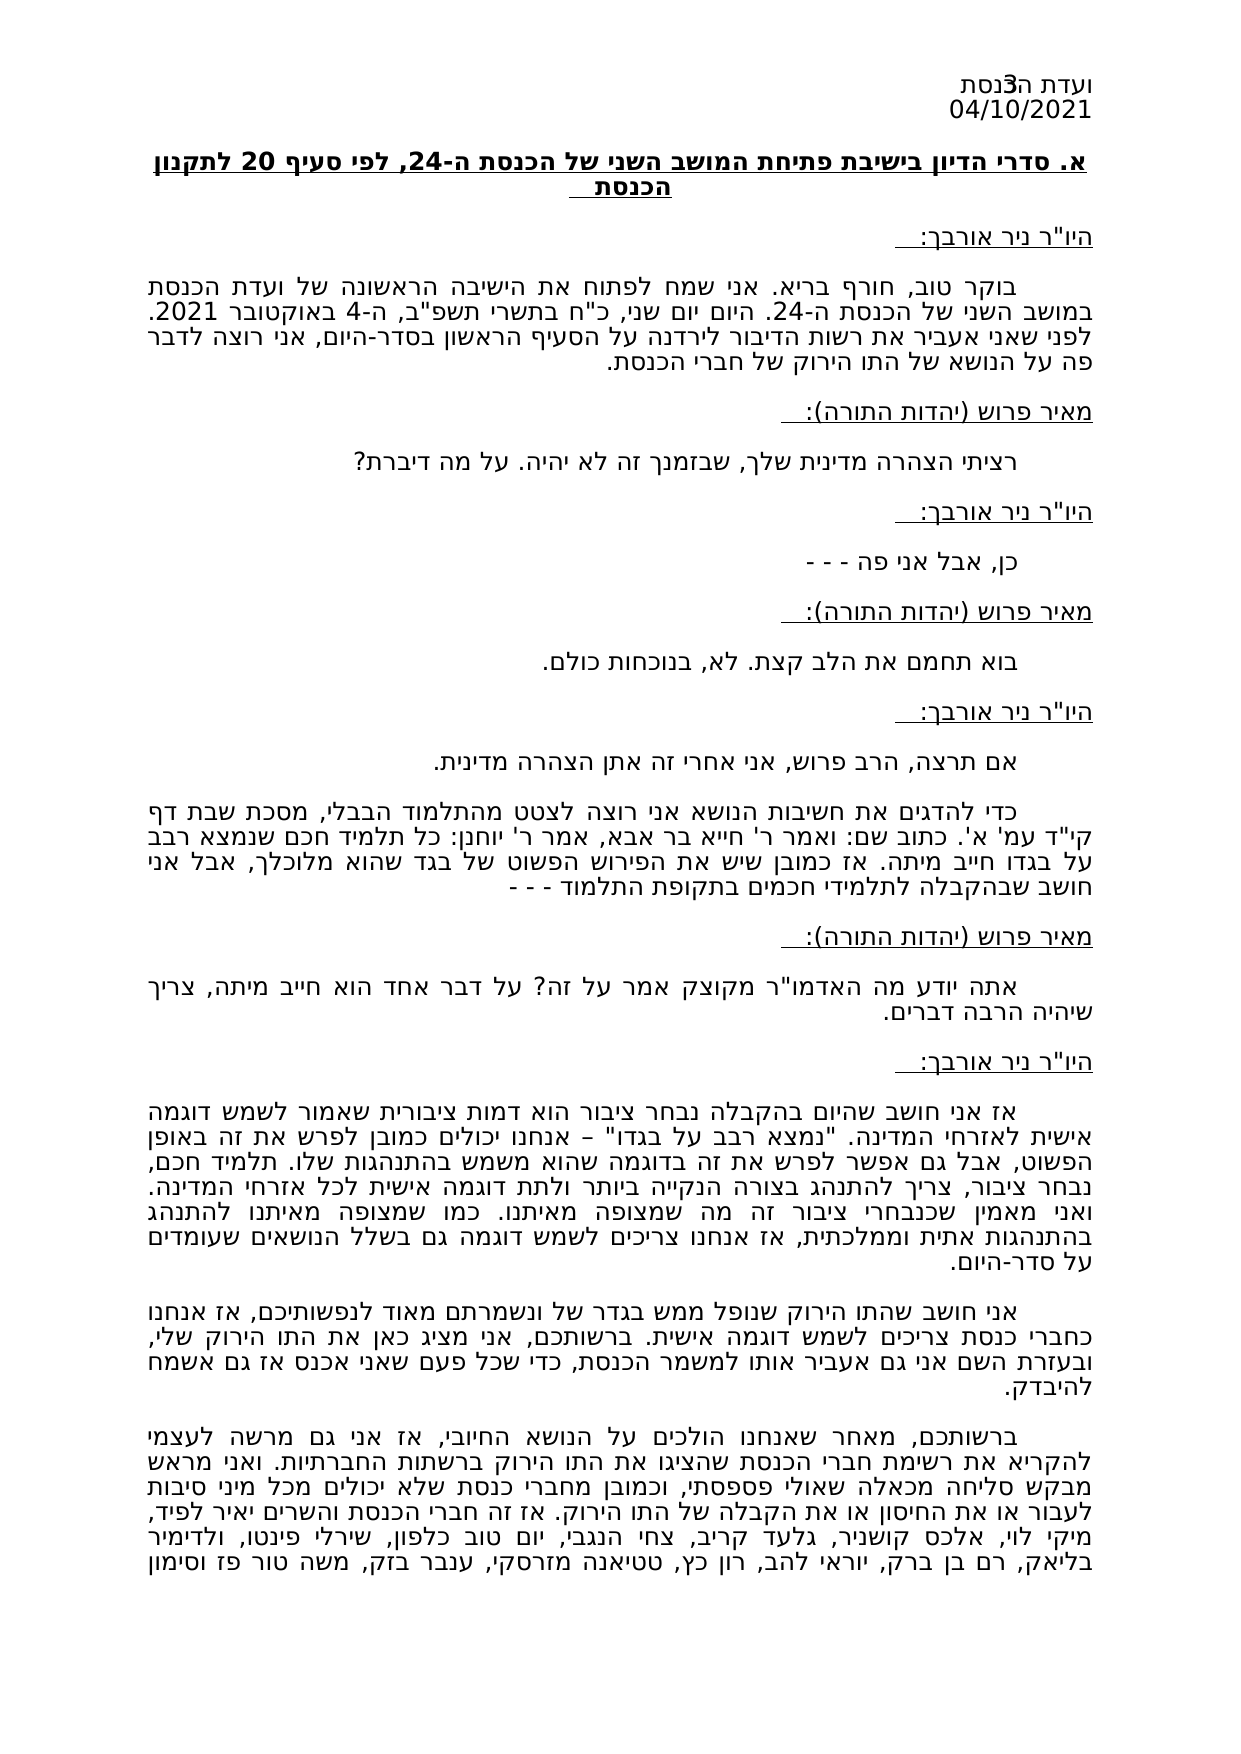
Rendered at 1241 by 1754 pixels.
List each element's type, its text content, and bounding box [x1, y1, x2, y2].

text רציתי הצהרה מדינית שלך, שבזמנך זה לא יהיה. על מה דיברת? [147, 450, 1093, 475]
text אם תרצה, הרב פרוש, אני אחרי זה אתן הצהרה מדינית. [147, 750, 1093, 775]
text << דובר >> מאיר פרוש (יהדות התורה): << דובר >> [147, 600, 1093, 625]
text << דובר >> מאיר פרוש (יהדות התורה): << דובר >> [147, 925, 1093, 950]
text אז אני חושב שהיום בהקבלה נבחר ציבור הוא דמות ציבורית שאמור לשמש דוגמה אישית לאזרחי המדינה. "נמצא רבב על בגדו" – אנחנו יכולים כמובן לפרש את זה באופן הפשוט, אבל גם אפשר לפרש את זה בדוגמה שהוא משמש בהתנהגות שלו. תלמיד חכם, נבחר ציבור, צריך להתנהג בצורה הנקייה ביותר ולתת דוגמה אישית לכל אזרחי המדינה. ואני מאמין שכנבחרי ציבור זה מה שמצופה מאיתנו. כמו שמצופה מאיתנו להתנהג בהתנהגות אתית וממלכתית, אז אנחנו צריכים לשמש דוגמה גם בשלל הנושאים שעומדים על סדר-היום. [147, 1100, 1093, 1275]
text בוקר טוב, חורף בריא. אני שמח לפתוח את הישיבה הראשונה של ועדת הכנסת במושב השני של הכנסת ה-24. היום יום שני, כ"ח בתשרי תשפ"ב, ה-4 באוקטובר 2021. לפני שאני אעביר את רשות הדיבור לירדנה על הסעיף הראשון בסדר-היום, אני רוצה לדבר פה על הנושא של התו הירוק של חברי הכנסת. [147, 275, 1093, 375]
text << יור >> היו"ר ניר אורבך: << יור >> [147, 1050, 1093, 1075]
text כן, אבל אני פה - - - [147, 550, 1093, 575]
text << יור >> היו"ר ניר אורבך: << יור >> [147, 500, 1093, 525]
text אתה יודע מה האדמו"ר מקוצק אמר על זה? על דבר אחד הוא חייב מיתה, צריך שיהיה הרבה דברים. [147, 975, 1093, 1025]
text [147, 1425, 1093, 1575]
text כדי להדגים את חשיבות הנושא אני רוצה לצטט מהתלמוד הבבלי, מסכת שבת דף קי"ד עמ' א'. כתוב שם: ואמר ר' חייא בר אבא, אמר ר' יוחנן: כל תלמיד חכם שנמצא רבב על בגדו חייב מיתה. אז כמובן שיש את הפירוש הפשוט של בגד שהוא מלוכלך, אבל אני חושב שבהקבלה לתלמידי חכמים בתקופת התלמוד - - - [147, 800, 1093, 900]
text << נושא >> א. סדרי הדיון בישיבת פתיחת המושב השני של הכנסת ה-24, לפי סעיף 20 לתקנון הכנסת << נושא >> [147, 150, 1093, 200]
text << יור >> היו"ר ניר אורבך: << יור >> [147, 225, 1093, 250]
text אני חושב שהתו הירוק שנופל ממש בגדר של ונשמרתם מאוד לנפשותיכם, אז אנחנו כחברי כנסת צריכים לשמש דוגמה אישית. ברשותכם, אני מציג כאן את התו הירוק שלי, ובעזרת השם אני גם אעביר אותו למשמר הכנסת, כדי שכל פעם שאני אכנס אז גם אשמח להיבדק. [147, 1300, 1093, 1400]
text << יור >> היו"ר ניר אורבך: << יור >> [147, 700, 1093, 725]
text << דובר >> מאיר פרוש (יהדות התורה): << דובר >> [147, 400, 1093, 425]
text בוא תחמם את הלב קצת. לא, בנוכחות כולם. [147, 650, 1093, 675]
